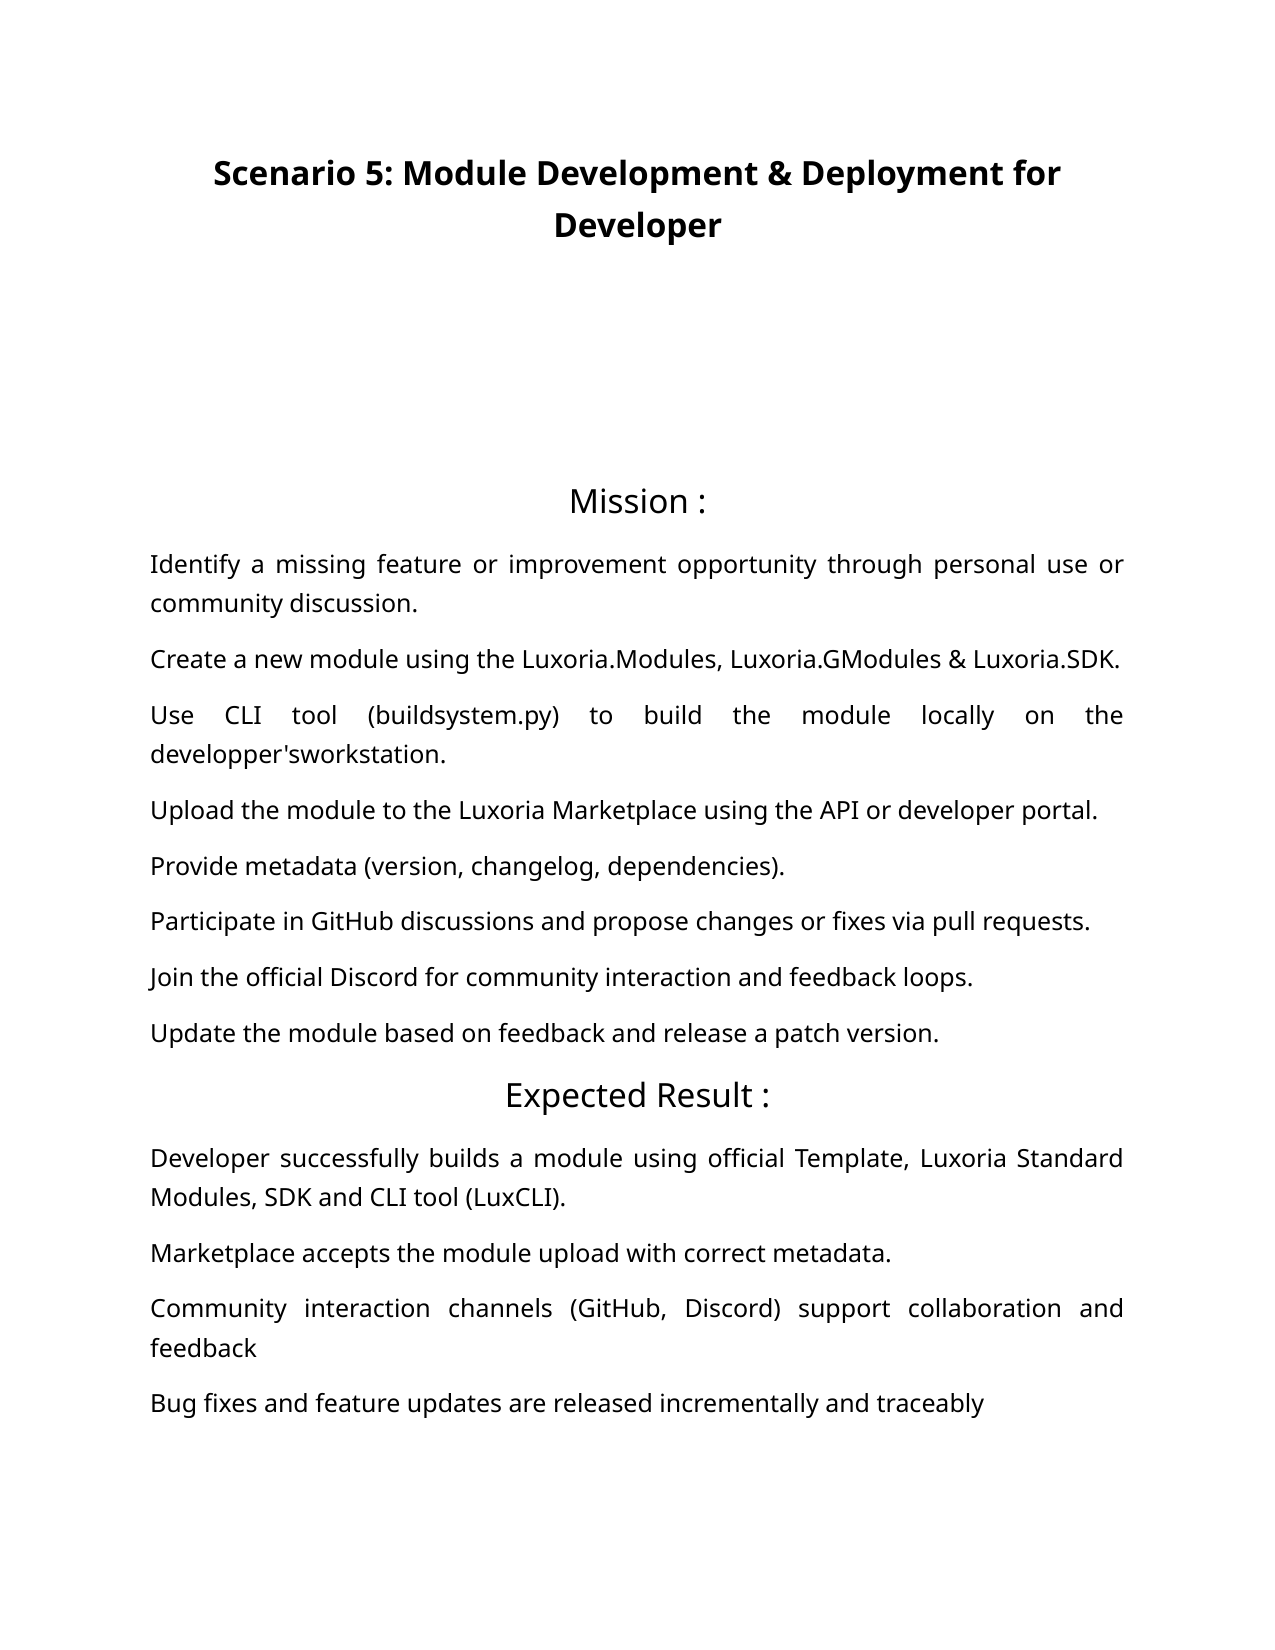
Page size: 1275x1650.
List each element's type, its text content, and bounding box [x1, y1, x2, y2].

text Identify a missing feature or improvement opportunity through personal use or community discussion. [150, 546, 1125, 620]
text Update the module based on feedback and release a patch version. [150, 1016, 1125, 1050]
text Provide metadata (version, changelog, dependencies). [150, 848, 1125, 882]
text Developer successfully builds a module using official Template, Luxoria Standard Modules, SDK and CLI tool (LuxCLI). [150, 1140, 1125, 1213]
text Bug fixes and feature updates are released incrementally and traceably [150, 1386, 1125, 1420]
text Create a new module using the Luxoria.Modules, Luxoria.GModules & Luxoria.SDK. [150, 641, 1125, 676]
text Marketplace accepts the module upload with correct metadata. [150, 1235, 1125, 1269]
text Upload the module to the Luxoria Marketplace using the API or developer portal. [150, 792, 1125, 826]
text Scenario 5: Module Development & Deployment for Developer [150, 150, 1125, 248]
text Community interaction channels (GitHub, Discord) support collaboration and feedback [150, 1291, 1125, 1364]
text Expected Result : [150, 1071, 1125, 1117]
text Participate in GitHub discussions and propose changes or fixes via pull requests. [150, 904, 1125, 938]
text Join the official Discord for community interaction and feedback loops. [150, 960, 1125, 994]
text Use CLI tool (buildsystem.py) to build the module locally on the developper'sworkstation. [150, 697, 1125, 771]
text Mission : [150, 478, 1125, 523]
